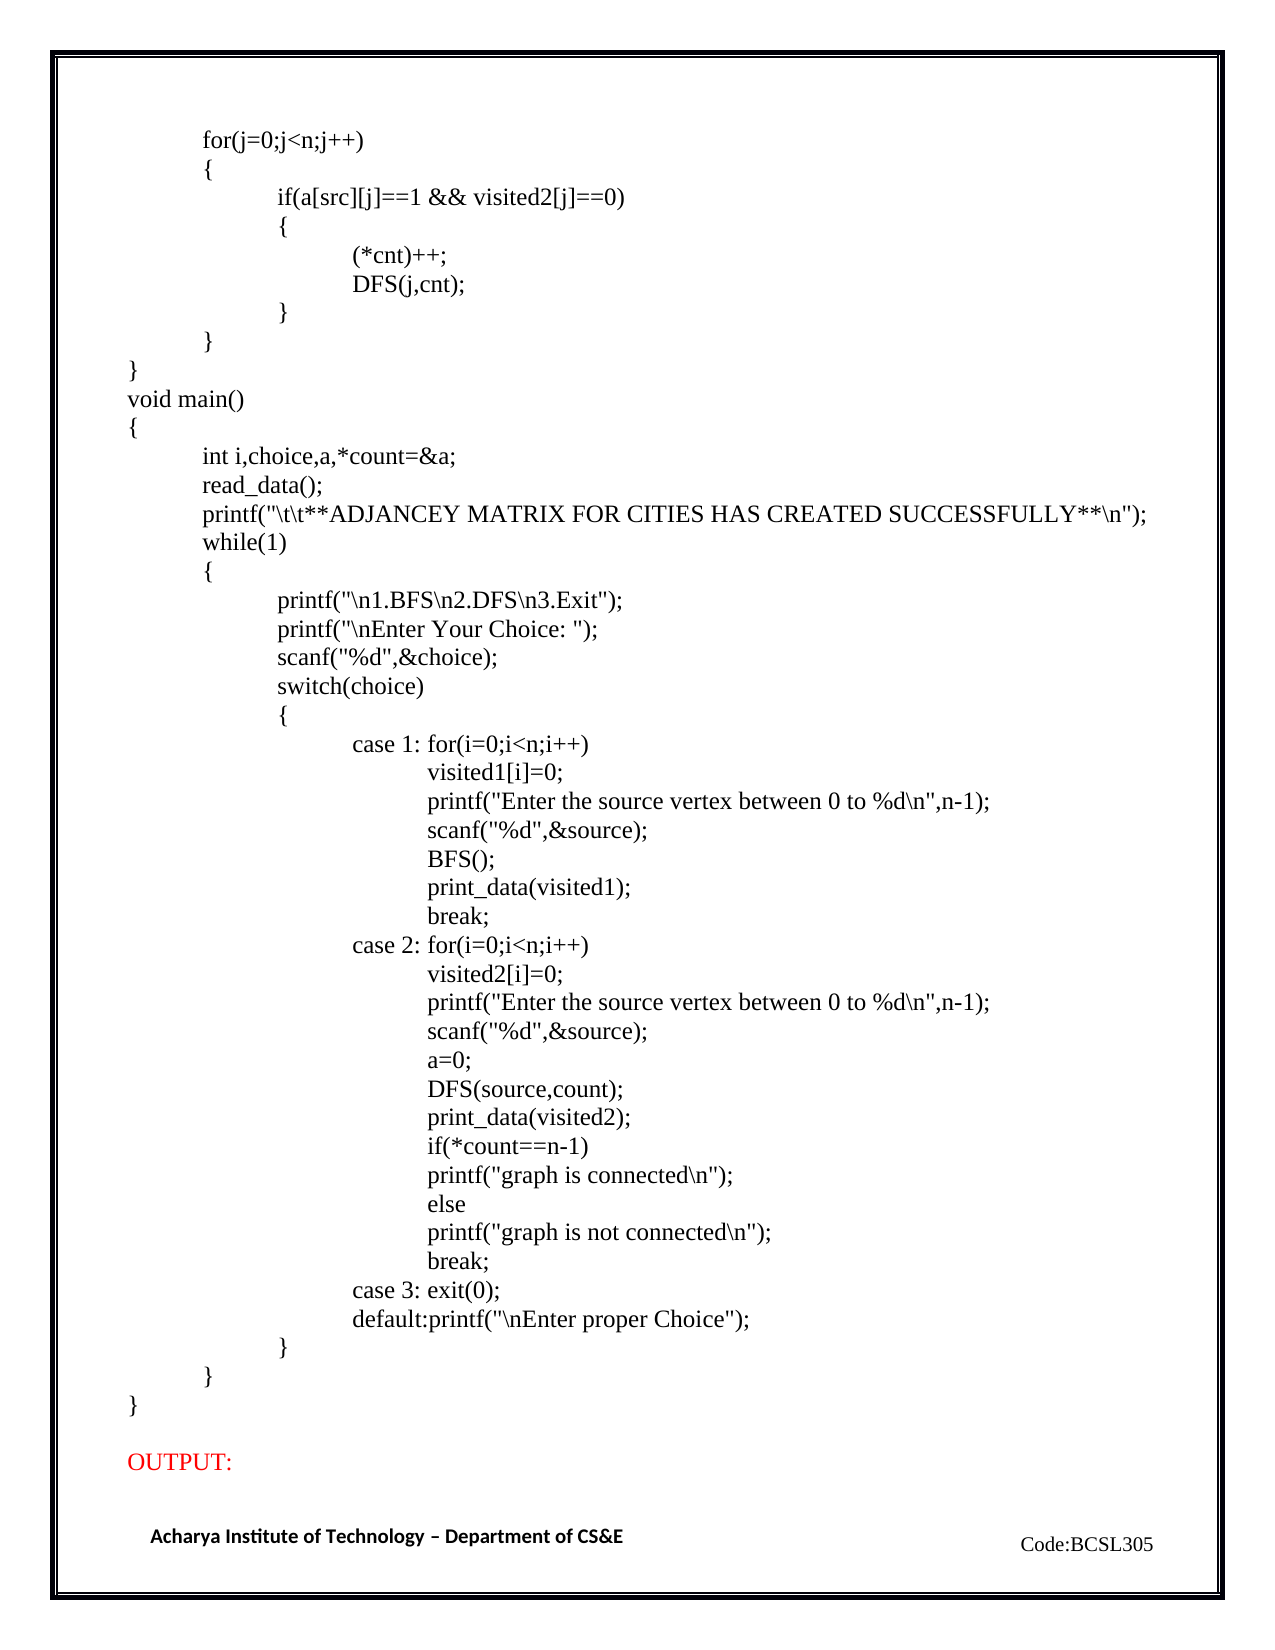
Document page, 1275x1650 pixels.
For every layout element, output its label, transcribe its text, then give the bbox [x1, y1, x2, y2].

text } [202, 326, 1194, 355]
text case 3: exit(0); [352, 1275, 1194, 1304]
text printf("Enter the source vertex between 0 to %d\n",n-1); [427, 987, 1194, 1016]
text void main() [127, 384, 1194, 412]
text } [127, 355, 1194, 384]
text { [277, 211, 1194, 240]
text printf("Enter the source vertex between 0 to %d\n",n-1); [427, 786, 1194, 815]
text visited2[i]=0; [427, 959, 1194, 987]
text visited1[i]=0; [427, 757, 1194, 786]
text printf("graph is not connected\n"); [427, 1217, 1194, 1246]
text { [127, 412, 1194, 441]
text DFS(source,count); [427, 1074, 1194, 1102]
text printf("graph is connected\n"); [427, 1160, 1194, 1189]
text OUTPUT: [127, 1447, 1194, 1476]
text printf("\nEnter Your Choice: "); [277, 614, 1194, 642]
text break; [427, 901, 1194, 930]
text } [202, 1361, 1194, 1390]
text printf("\t\t**ADJANCEY MATRIX FOR CITIES HAS CREATED SUCCESSFULLY**\n"); [202, 499, 1194, 527]
text break; [427, 1246, 1194, 1275]
text case 2: for(i=0;i<n;i++) [352, 930, 1194, 959]
text DFS(j,cnt); [352, 269, 1194, 297]
text printf("\n1.BFS\n2.DFS\n3.Exit"); [277, 585, 1194, 614]
text { [202, 154, 1194, 182]
text int i,choice,a,*count=&a; [202, 441, 1194, 470]
text scanf("%d",&choice); [277, 642, 1194, 671]
text } [277, 297, 1194, 326]
text print_data(visited1); [427, 872, 1194, 901]
text { [277, 700, 1194, 729]
text print_data(visited2); [427, 1102, 1194, 1131]
text BFS(); [427, 844, 1194, 872]
text switch(choice) [277, 671, 1194, 700]
text else [427, 1189, 1194, 1217]
text a=0; [427, 1045, 1194, 1074]
text read_data(); [202, 470, 1194, 499]
text } [202, 1332, 1194, 1361]
text if(*count==n-1) [427, 1131, 1194, 1160]
text scanf("%d",&source); [427, 1016, 1194, 1045]
text } [127, 1390, 1194, 1419]
text while(1) [202, 527, 1194, 556]
text if(a[src][j]==1 && visited2[j]==0) [277, 182, 1194, 211]
text scanf("%d",&source); [427, 815, 1194, 844]
text (*cnt)++; [352, 240, 1194, 269]
text case 1: for(i=0;i<n;i++) [352, 729, 1194, 757]
text for(j=0;j<n;j++) [202, 125, 1194, 154]
text default:printf("\nEnter proper Choice"); [352, 1304, 1194, 1332]
text { [202, 556, 1194, 585]
